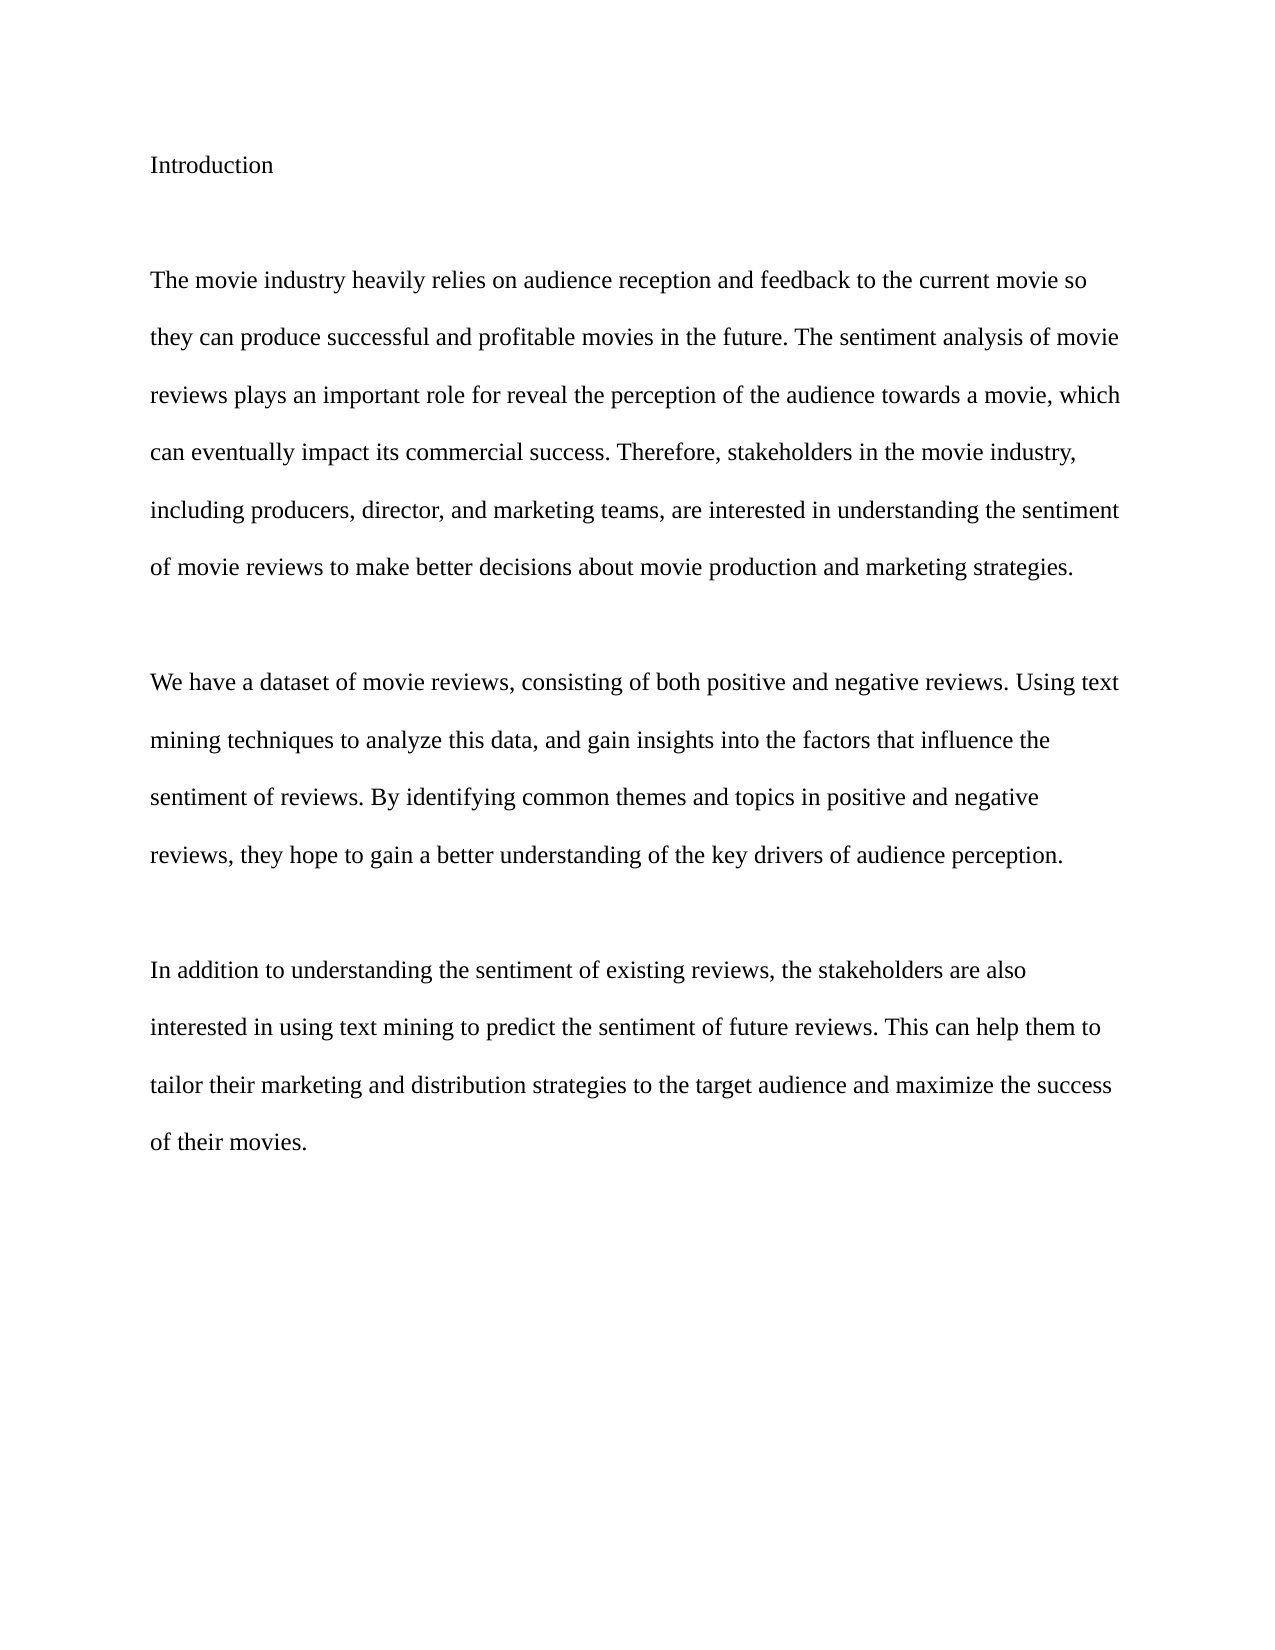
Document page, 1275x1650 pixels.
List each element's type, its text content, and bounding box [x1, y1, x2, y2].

text We have a dataset of movie reviews, consisting of both positive and negative reviews. Using text mining techniques to analyze this data, and gain insights into the factors that influence the sentiment of reviews. By identifying common themes and topics in positive and negative reviews, they hope to gain a better understanding of the key drivers of audience perception. [150, 667, 1125, 869]
text The movie industry heavily relies on audience reception and feedback to the current movie so they can produce successful and profitable movies in the future. The sentiment analysis of movie reviews plays an important role for reveal the perception of the audience towards a movie, which can eventually impact its commercial success. Therefore, stakeholders in the movie industry, including producers, director, and marketing teams, are interested in understanding the sentiment of movie reviews to make better decisions about movie production and marketing strategies. [150, 265, 1125, 581]
text Introduction [150, 150, 1125, 179]
text In addition to understanding the sentiment of existing reviews, the stakeholders are also interested in using text mining to predict the sentiment of future reviews. This can help them to tailor their marketing and distribution strategies to the target audience and maximize the success of their movies. [150, 955, 1125, 1156]
